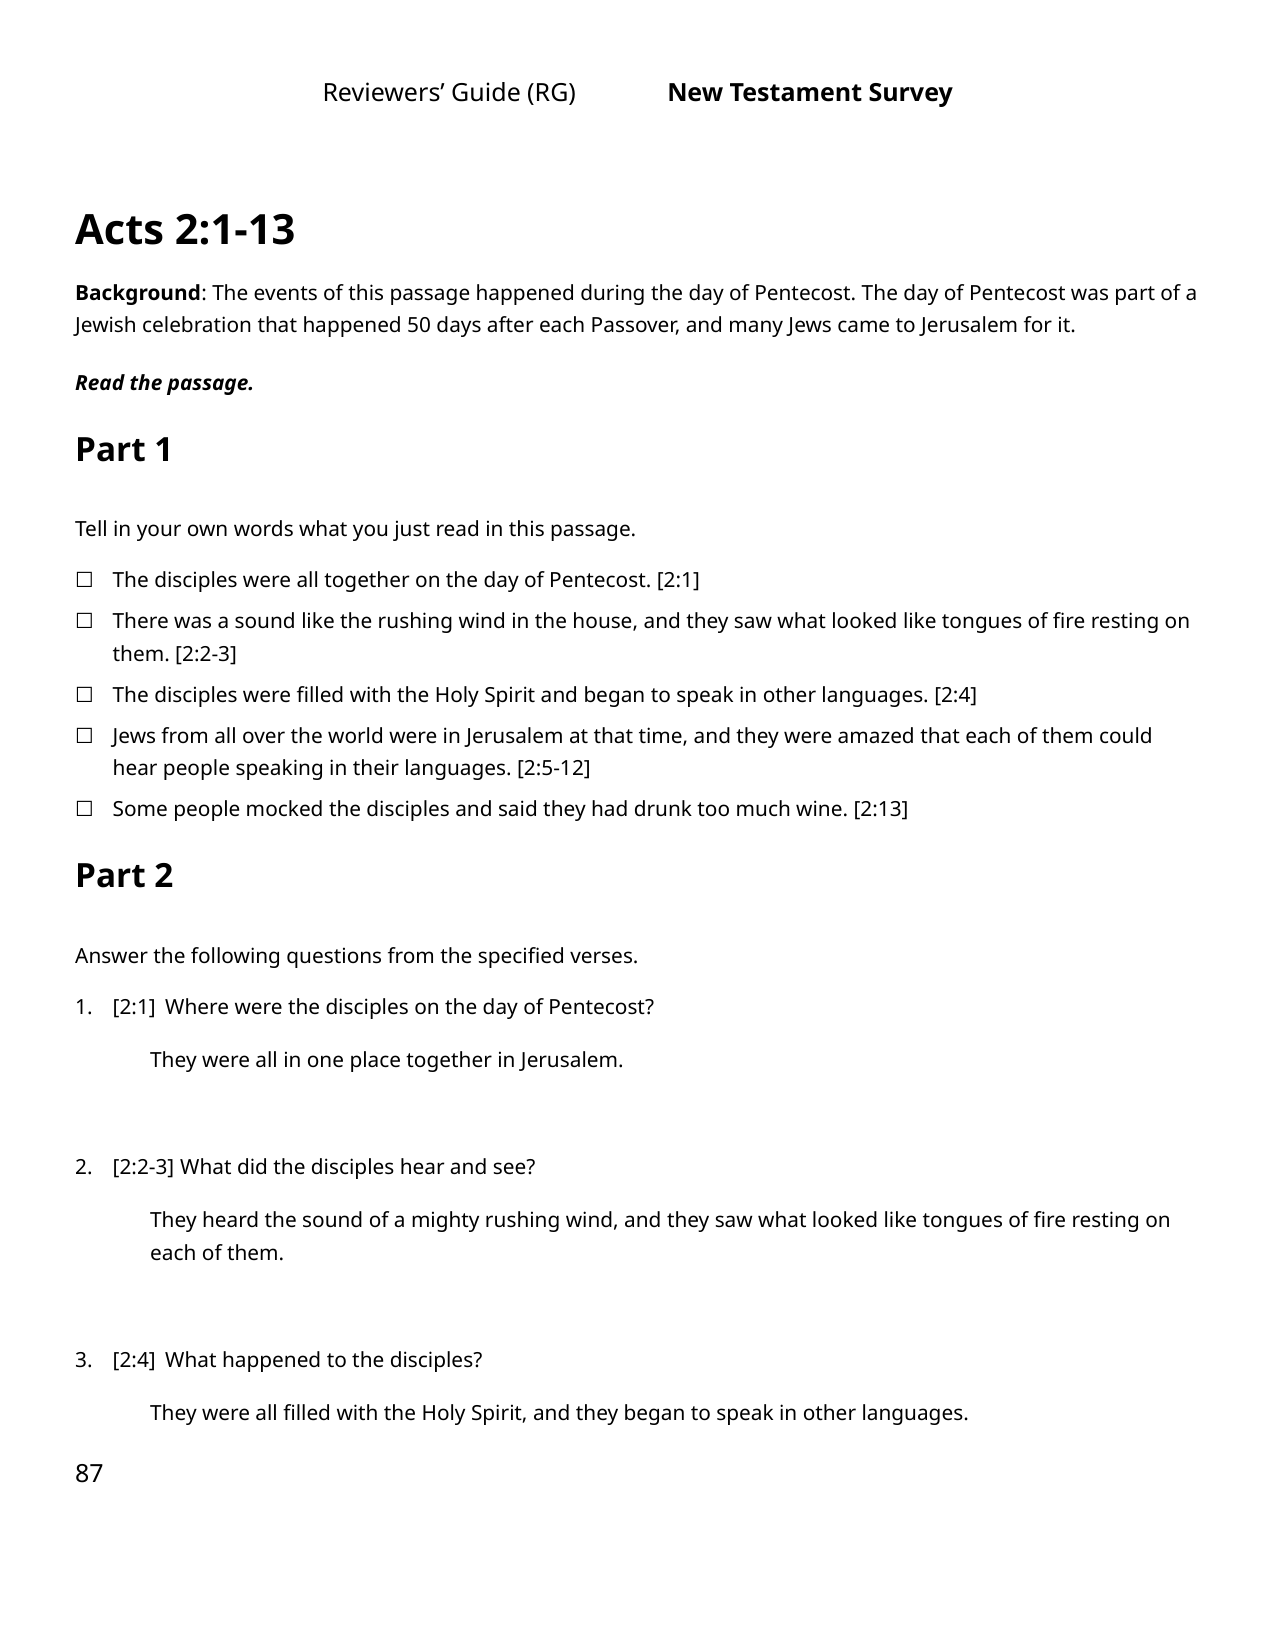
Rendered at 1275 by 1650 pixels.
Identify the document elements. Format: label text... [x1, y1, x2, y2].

list [2:4] What happened to the disciples? [75, 1345, 1200, 1373]
text Tell in your own words what you just read in this passage. [75, 514, 1200, 543]
text Read the passage. [75, 368, 1200, 396]
text Part 1 [75, 426, 1200, 471]
text They heard the sound of a mighty rushing wind, and they saw what looked like tongues of fire resting on each of them. [150, 1206, 1200, 1267]
list Some people mocked the disciples and said they had drunk too much wine. [2:13] [75, 794, 1200, 823]
list There was a sound like the rushing wind in the house, and they saw what looked like tongues of fire resting on them. [2:2-3] [75, 606, 1200, 667]
text Answer the following questions from the specified verses. [75, 941, 1200, 969]
list [2:1] Where were the disciples on the day of Pentecost? [75, 992, 1200, 1020]
list The disciples were all together on the day of Pentecost. [2:1] [75, 565, 1200, 594]
text They were all filled with the Holy Spirit, and they began to speak in other languages. [150, 1398, 1200, 1427]
text Part 2 [75, 852, 1200, 897]
subtitle Acts 2:1-13 [75, 200, 1200, 257]
list Jews from all over the world were in Jerusalem at that time, and they were amazed that each of them could hear people speaking in their languages. [2:5-12] [75, 721, 1200, 782]
text Background: The events of this passage happened during the day of Pentecost. The day of Pentecost was part of a Jewish celebration that happened 50 days after each Passover, and many Jews came to Jerusalem for it. [75, 278, 1200, 339]
text They were all in one place together in Jerusalem. [150, 1045, 1200, 1074]
list [2:2-3] What did the disciples hear and see? [75, 1152, 1200, 1181]
list The disciples were filled with the Holy Spirit and began to speak in other languages. [2:4] [75, 680, 1200, 708]
